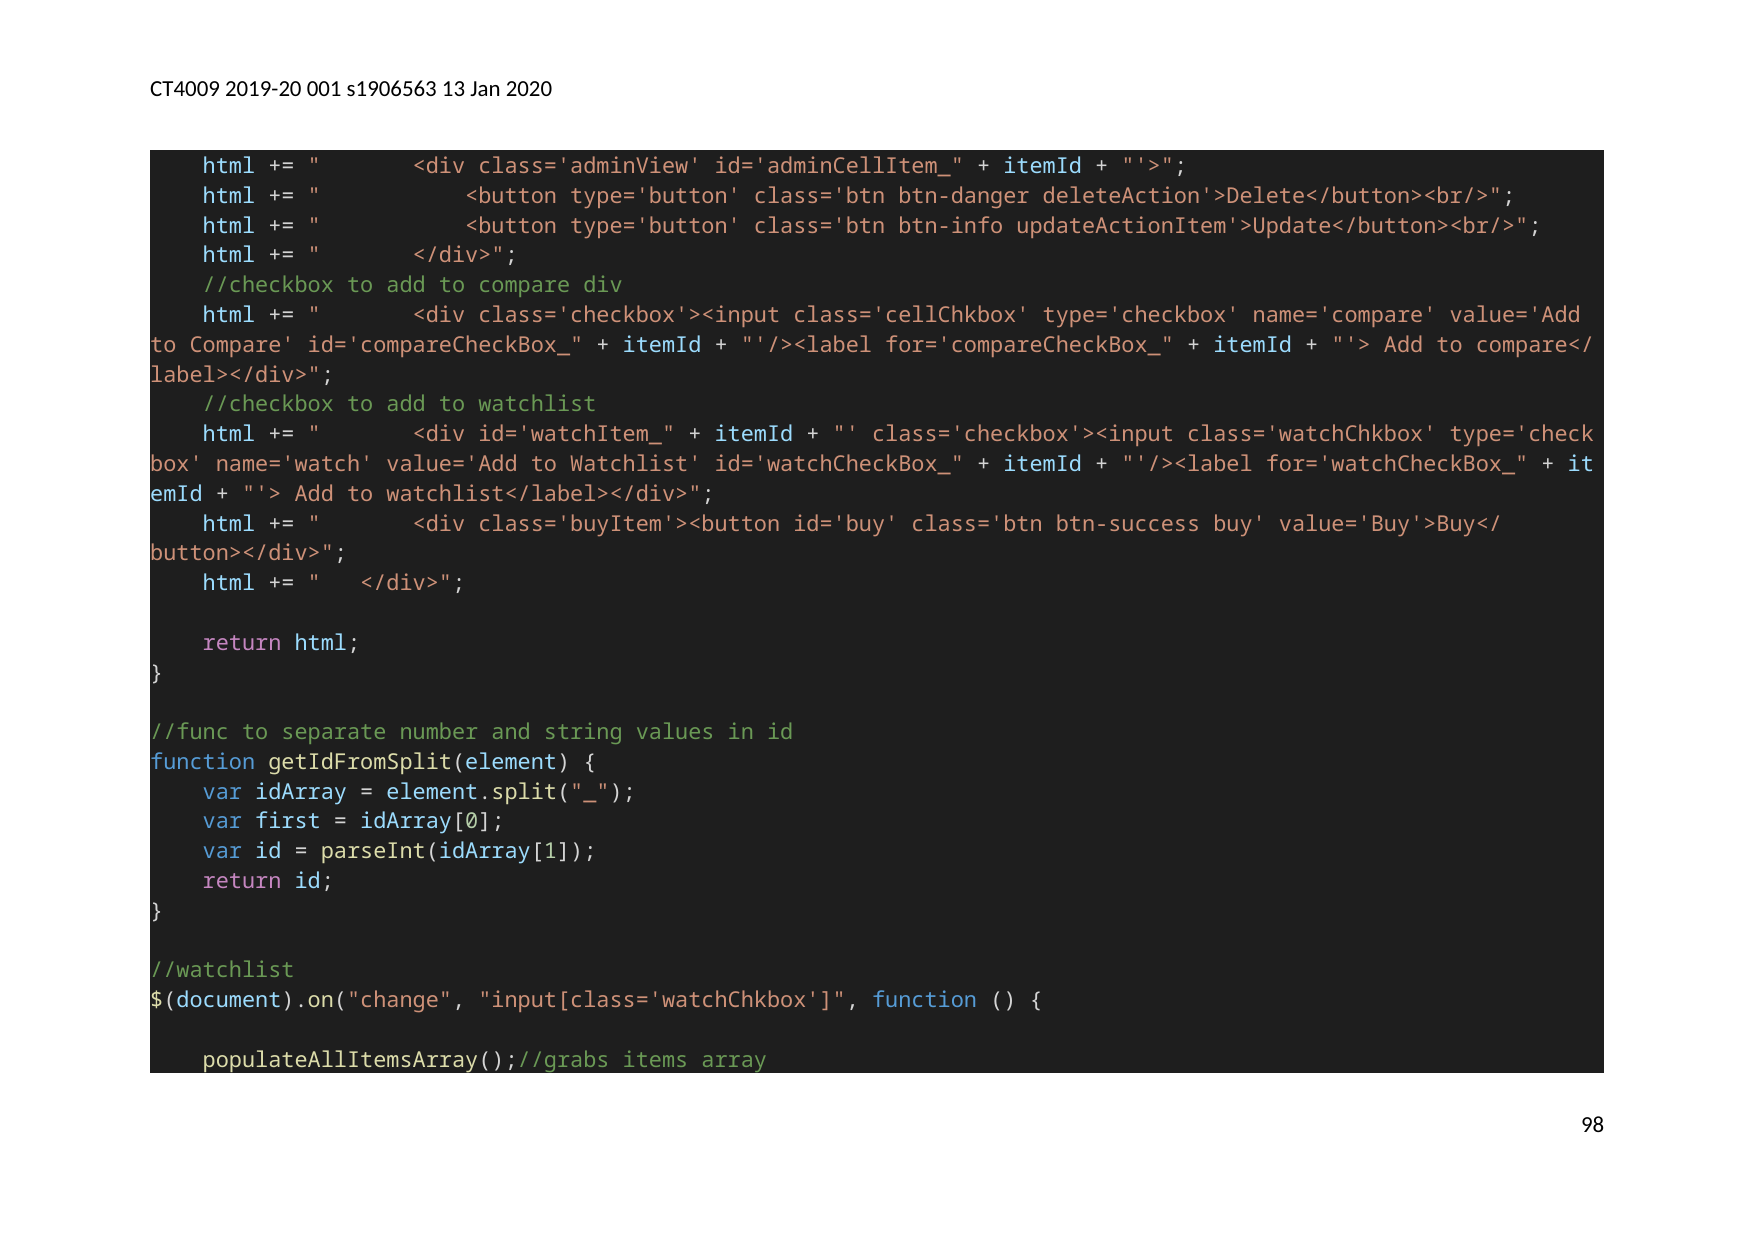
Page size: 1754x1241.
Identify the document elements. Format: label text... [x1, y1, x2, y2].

text html += " </div>"; [150, 567, 1604, 597]
text var idArray = element.split("_"); [150, 776, 1604, 805]
text //watchlist [150, 954, 1604, 984]
text var first = idArray[0]; [150, 805, 1604, 835]
text //checkbox to add to compare div [150, 269, 1604, 299]
text } [150, 895, 1604, 924]
text return id; [150, 865, 1604, 895]
text html += " <div id='watchItem_" + itemId + "' class='checkbox'><input class='watchChkbox' type='checkbox' name='watch' value='Add to Watchlist' id='watchCheckBox_" + itemId + "'/><label for='watchCheckBox_" + itemId + "'> Add to watchlist</label></div>"; [150, 418, 1604, 507]
text html += " </div>"; [150, 239, 1604, 269]
text populateAllItemsArray();//grabs items array [150, 1044, 1604, 1073]
text //func to separate number and string values in id [150, 716, 1604, 746]
text html += " <div class='adminView' id='adminCellItem_" + itemId + "'>"; [150, 150, 1604, 180]
text $(document).on("change", "input[class='watchChkbox']", function () { [150, 984, 1604, 1014]
text var id = parseInt(idArray[1]); [150, 835, 1604, 865]
text html += " <div class='checkbox'><input class='cellChkbox' type='checkbox' name='compare' value='Add to Compare' id='compareCheckBox_" + itemId + "'/><label for='compareCheckBox_" + itemId + "'> Add to compare</label></div>"; [150, 299, 1604, 388]
text //checkbox to add to watchlist [150, 388, 1604, 418]
text } [150, 656, 1604, 686]
text html += " <div class='buyItem'><button id='buy' class='btn btn-success buy' value='Buy'>Buy</button></div>"; [150, 507, 1604, 567]
text html += " <button type='button' class='btn btn-danger deleteAction'>Delete</button><br/>"; [150, 180, 1604, 209]
text return html; [150, 627, 1604, 656]
text html += " <button type='button' class='btn btn-info updateActionItem'>Update</button><br/>"; [150, 209, 1604, 239]
text function getIdFromSplit(element) { [150, 746, 1604, 776]
